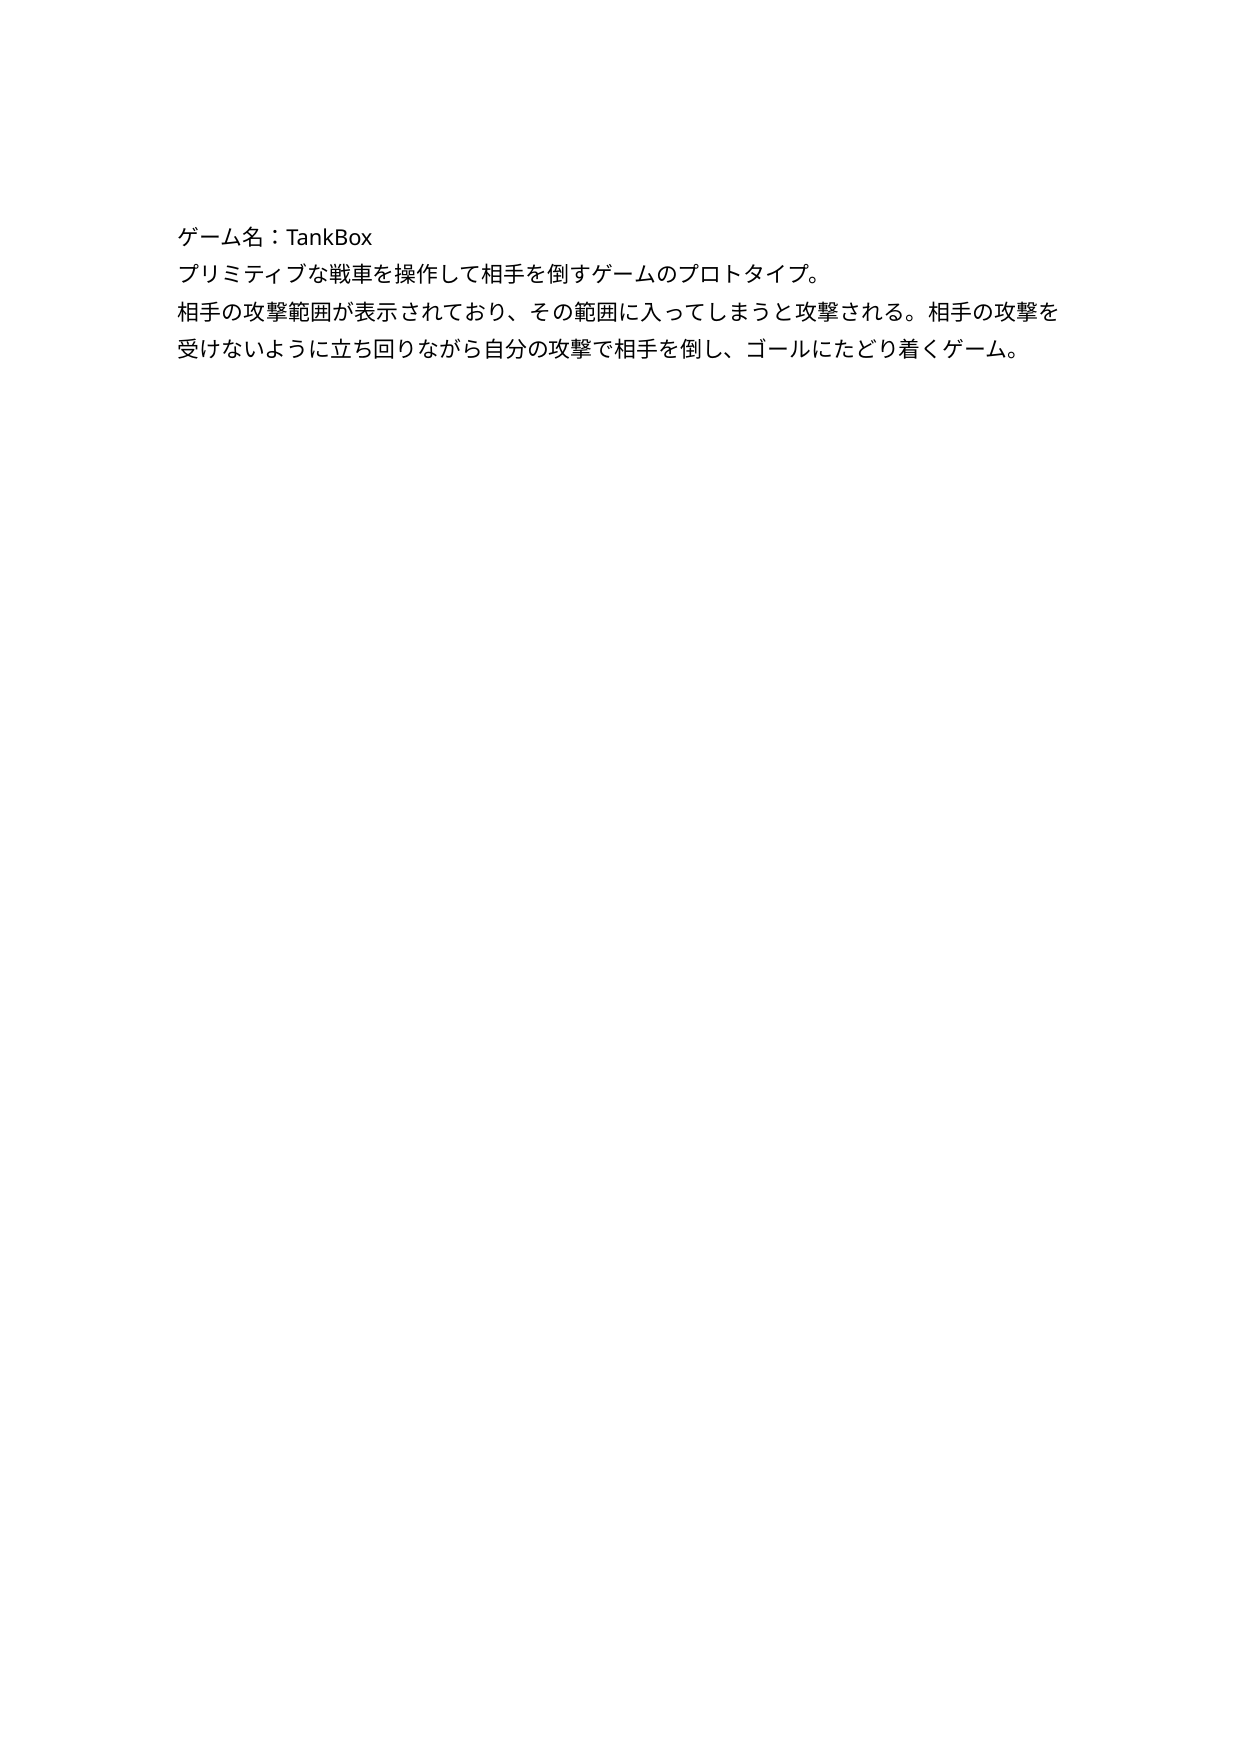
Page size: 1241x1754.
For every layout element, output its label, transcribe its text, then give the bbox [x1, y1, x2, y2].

text 相手の攻撃範囲が表示されており、その範囲に入ってしまうと攻撃される。相手の攻撃を受けないように立ち回りながら自分の攻撃で相手を倒し、ゴールにたどり着くゲーム。 [177, 292, 1063, 367]
text ゲーム名：TankBox プリミティブな戦車を操作して相手を倒すゲームのプロトタイプ。 [177, 217, 1063, 292]
